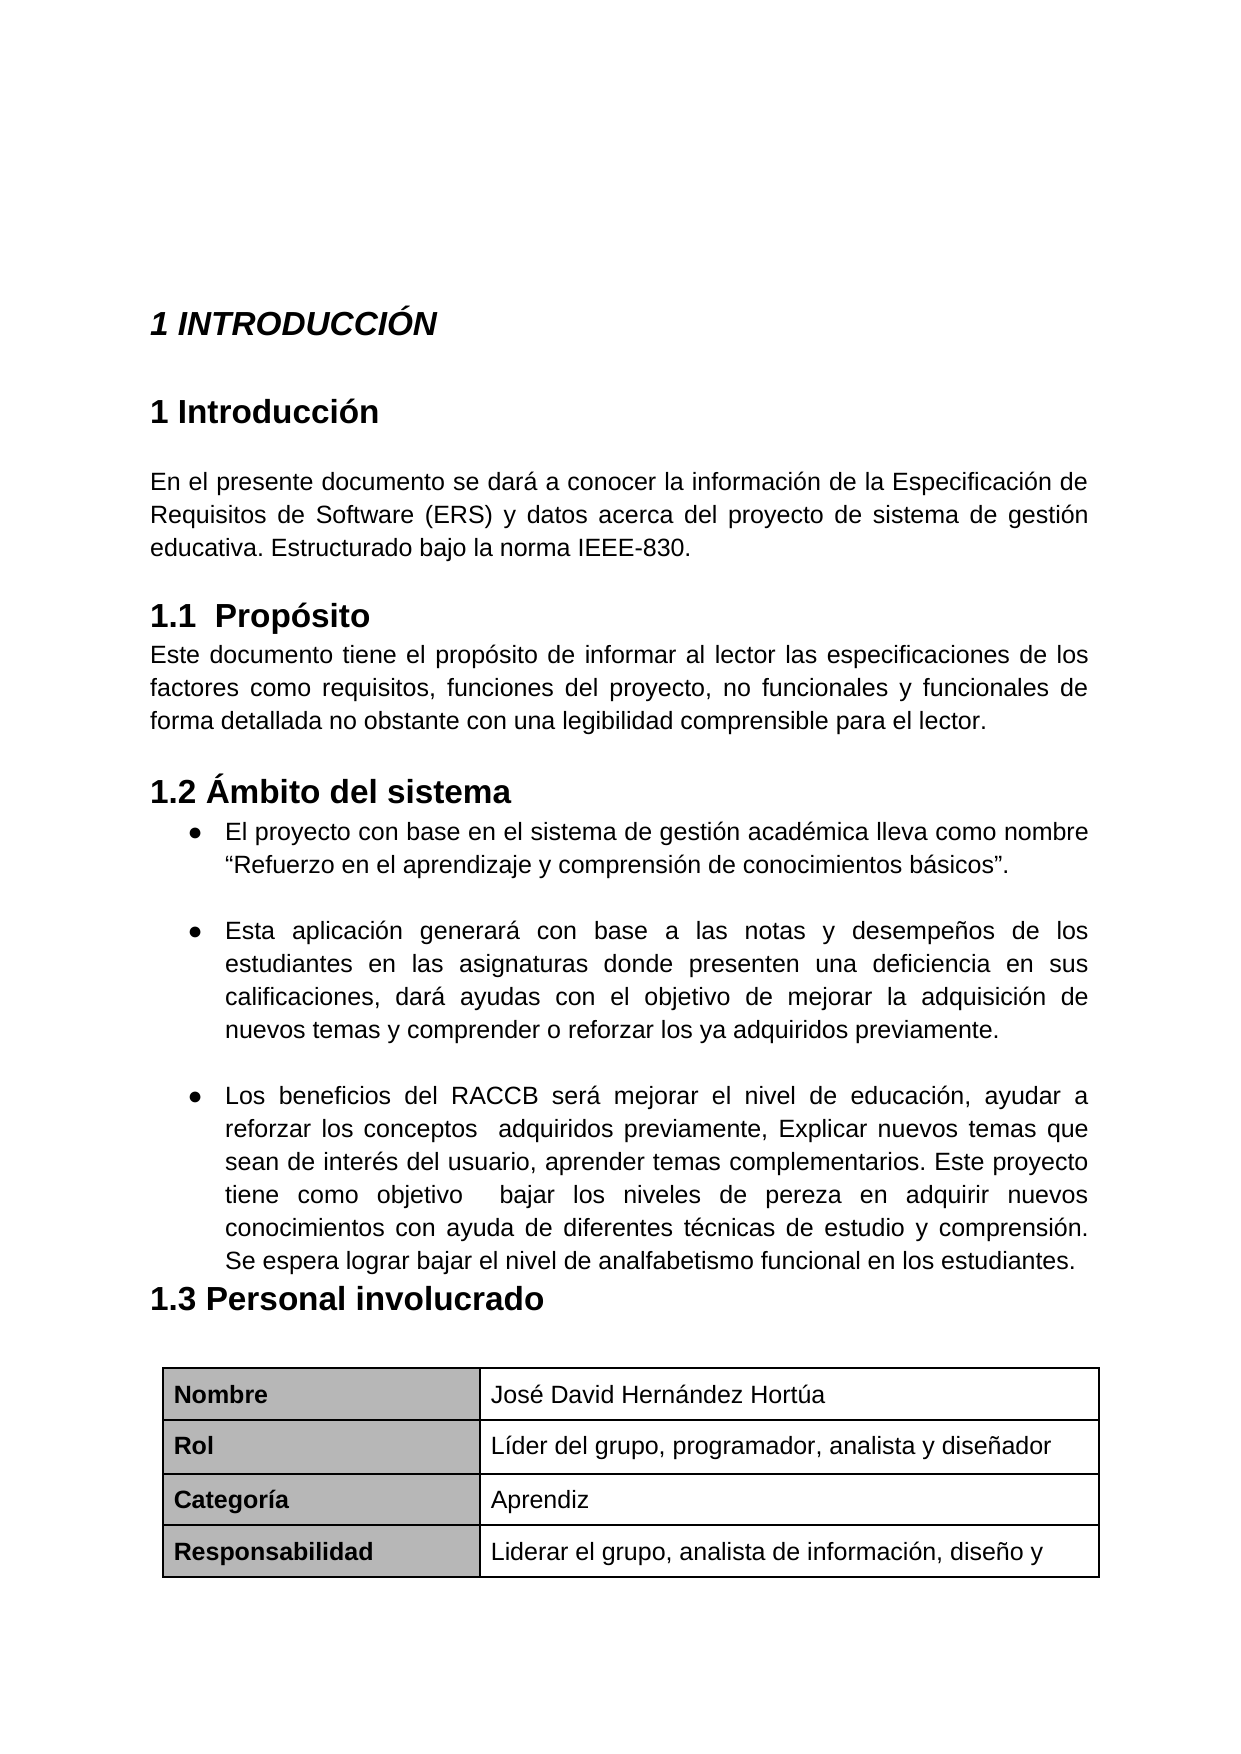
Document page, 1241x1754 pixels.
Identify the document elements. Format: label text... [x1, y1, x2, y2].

table_cell Rol [164, 1421, 479, 1473]
text 1.2 Ámbito del sistema [150, 772, 1090, 811]
table_cell Categoría [164, 1475, 479, 1524]
text 1.3 Personal involucrado [150, 1279, 1090, 1317]
table_header José David Hernández Hortúa [481, 1369, 1098, 1419]
text 1 INTRODUCCIÓN [150, 304, 1090, 343]
text Este documento tiene el propósito de informar al lector las especificaciones de los factores como requisitos, funciones del proyecto, no funcionales y funcionales de forma detallada no obstante con una legibilidad comprensible para el lector. [150, 640, 1090, 735]
table_cell Aprendiz [481, 1475, 1098, 1524]
list Los beneficios del RACCB será mejorar el nivel de educación, ayudar a reforzar los conceptos adquiridos previamente, Explicar nuevos temas que sean de interés del usuario, aprender temas complementarios. Este proyecto tiene como objetivo bajar los niveles de pereza en adquirir nuevos conocimientos con ayuda de diferentes técnicas de estudio y comprensión. Se espera lograr bajar el nivel de analfabetismo funcional en los estudiantes. [187, 1081, 1090, 1274]
text 1.1 Propósito [150, 596, 1090, 634]
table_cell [481, 1526, 1098, 1576]
text En el presente documento se dará a conocer la información de la Especificación de Requisitos de Software (ERS) y datos acerca del proyecto de sistema de gestión educativa. Estructurado bajo la norma IEEE-830. [150, 467, 1090, 562]
table_cell Líder del grupo, programador, analista y diseñador [481, 1421, 1098, 1473]
list El proyecto con base en el sistema de gestión académica lleva como nombre “Refuerzo en el aprendizaje y comprensión de conocimientos básicos”. [187, 817, 1090, 878]
table_header Nombre [164, 1369, 479, 1419]
table_cell Responsabilidad [164, 1526, 479, 1576]
text 1 Introducción [150, 392, 1090, 431]
list Esta aplicación generará con base a las notas y desempeños de los estudiantes en las asignaturas donde presenten una deficiencia en sus calificaciones, dará ayudas con el objetivo de mejorar la adquisición de nuevos temas y comprender o reforzar los ya adquiridos previamente. [187, 916, 1090, 1043]
